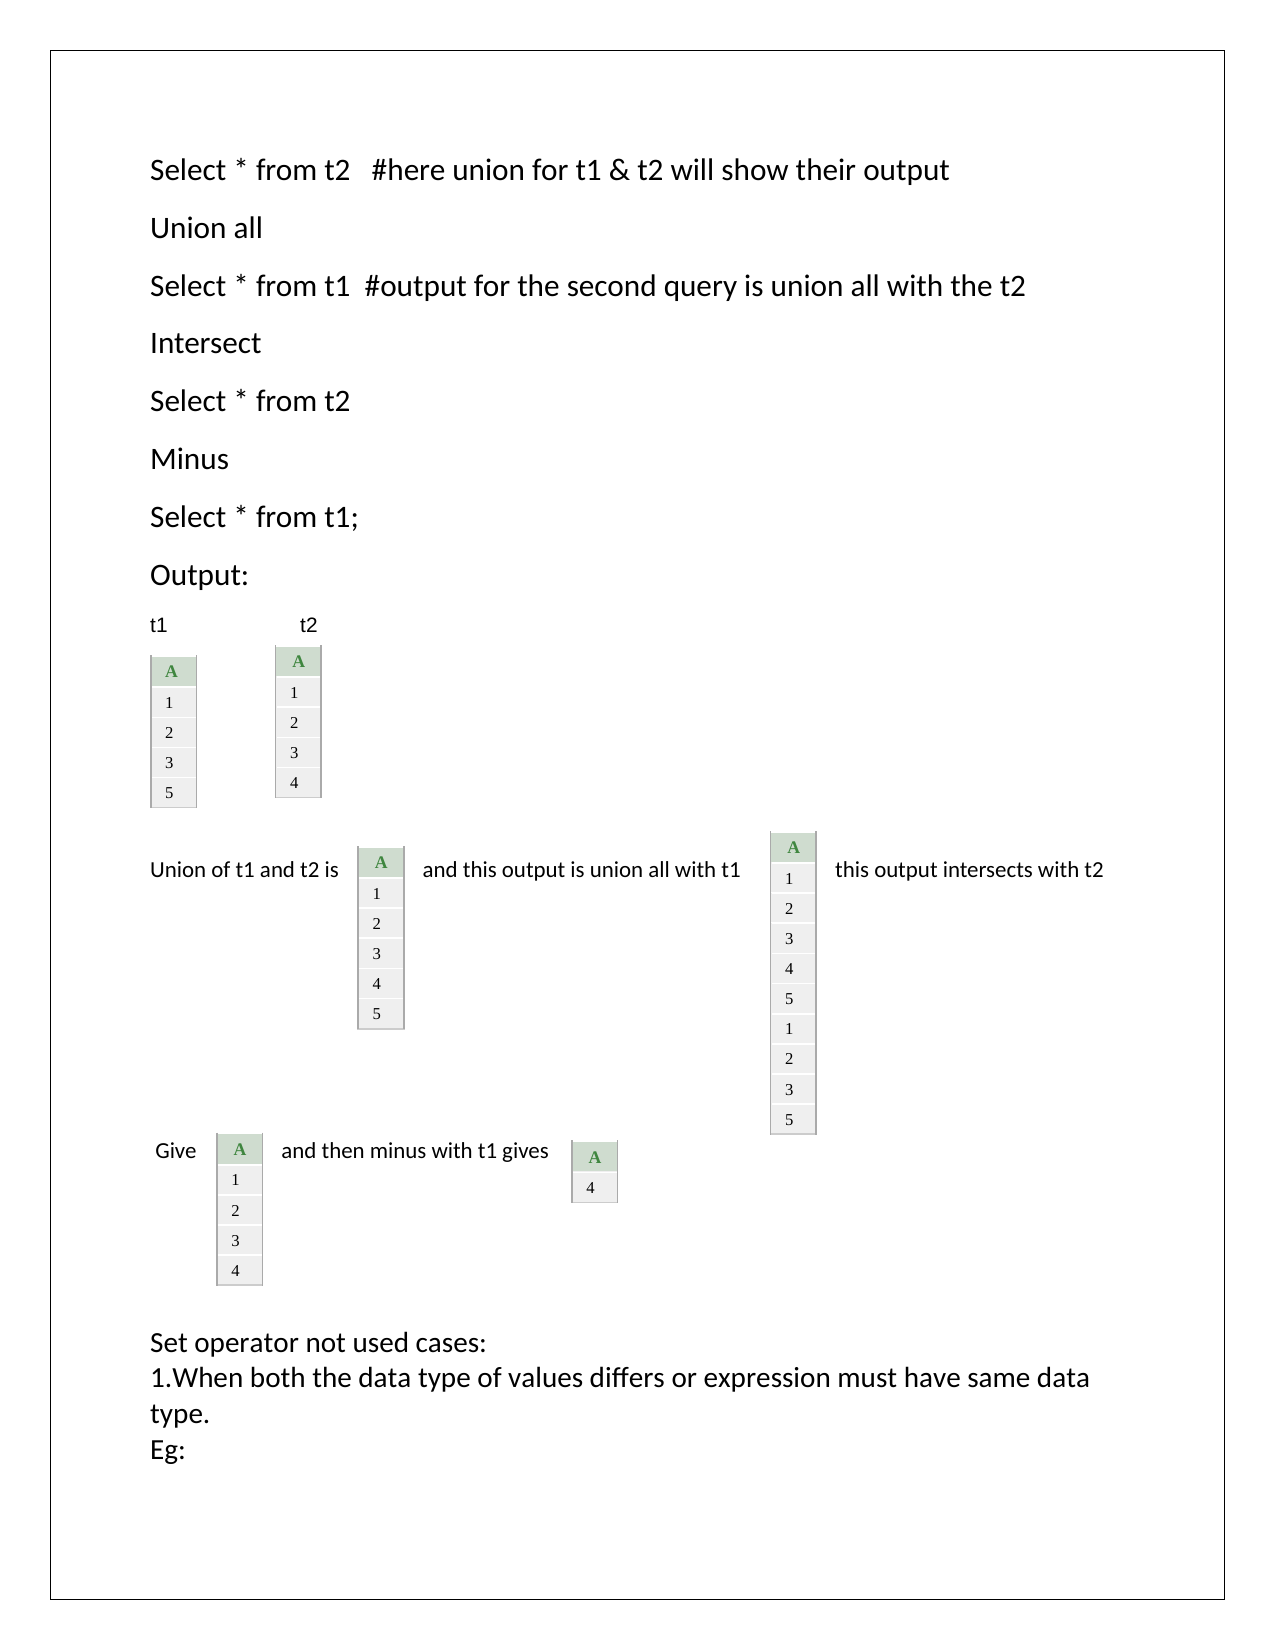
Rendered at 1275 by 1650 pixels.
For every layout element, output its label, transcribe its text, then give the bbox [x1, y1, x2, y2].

table_header A [771, 833, 815, 862]
text Select * from t2 [150, 381, 1125, 419]
text Output: [150, 555, 1125, 593]
table_cell 3 [276, 738, 320, 766]
table_cell 2 [771, 1044, 815, 1073]
table_cell 1 [218, 1166, 262, 1194]
table_header A [152, 657, 196, 686]
table_cell 4 [218, 1256, 262, 1284]
table_cell 3 [771, 1074, 815, 1103]
text Eg: [150, 1431, 1125, 1466]
table_header A [359, 848, 403, 877]
table_cell 5 [771, 1104, 815, 1133]
table_cell 2 [218, 1196, 262, 1224]
table_cell 3 [152, 748, 196, 777]
text Union of t1 and t2 is and this output is union all with t1 this output intersects with t2 [405, 855, 770, 883]
table_cell 3 [771, 924, 815, 953]
table_cell 1 [359, 879, 403, 907]
text Union of t1 and t2 is and this output is union all with t1 this output intersects with t2 [817, 855, 1125, 883]
table_cell 2 [771, 894, 815, 922]
text Set operator not used cases: [150, 1324, 1125, 1359]
text Select * from t1; [150, 497, 1125, 535]
table_cell 2 [152, 718, 196, 746]
table_cell 4 [573, 1173, 617, 1202]
table_cell 1 [771, 863, 815, 892]
table_cell 3 [218, 1226, 262, 1254]
text Minus [150, 439, 1125, 477]
table_cell 5 [359, 999, 403, 1028]
table_cell 4 [359, 969, 403, 998]
table_cell 2 [359, 909, 403, 937]
table_cell 1 [771, 1014, 815, 1043]
text Intersect [150, 323, 1125, 362]
text Select * from t2 #here union for t1 & t2 will show their output [150, 150, 1125, 188]
table_header A [276, 647, 320, 676]
table_cell 2 [276, 707, 320, 736]
table_cell 5 [771, 984, 815, 1013]
table_header A [218, 1134, 262, 1164]
table_cell 1 [276, 677, 320, 706]
text Union all [150, 208, 1125, 246]
text Give and then minus with t1 gives [263, 1136, 1125, 1164]
table_cell 4 [771, 954, 815, 983]
table_cell 3 [359, 939, 403, 968]
table_header A [573, 1142, 617, 1171]
table_cell 5 [152, 778, 196, 807]
text Union of t1 and t2 is and this output is union all with t1 this output intersects with t2 [150, 855, 357, 883]
text t1 t2 [150, 612, 1125, 636]
text Select * from t1 #output for the second query is union all with the t2 [150, 266, 1125, 304]
text 1.When both the data type of values differs or expression must have same data type. [150, 1359, 1125, 1431]
table_cell 1 [152, 688, 196, 716]
table_cell 4 [276, 768, 320, 797]
